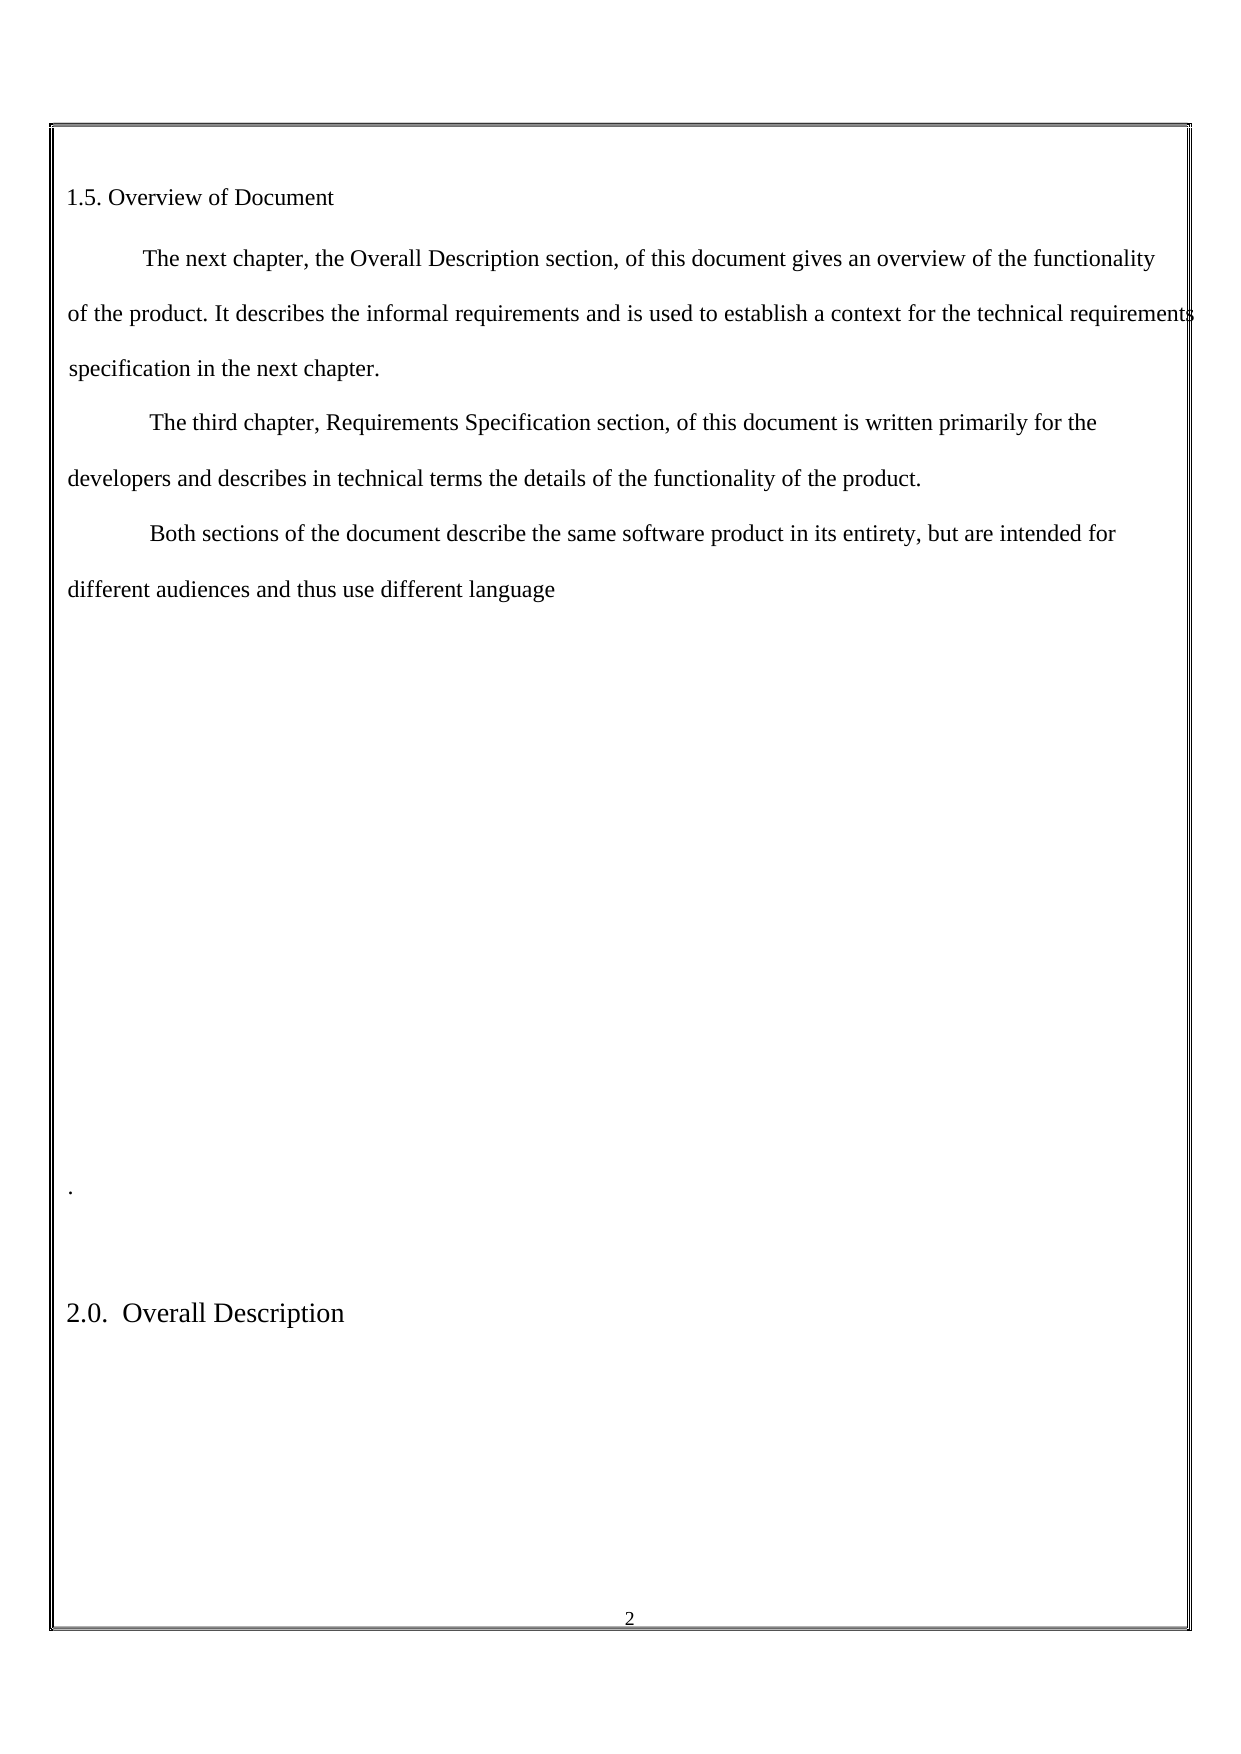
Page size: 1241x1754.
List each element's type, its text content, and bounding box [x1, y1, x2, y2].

text 2.0. Overall Description [66, 1296, 1198, 1328]
picture [52, 122, 1188, 127]
picture [52, 1626, 1188, 1631]
subtitle 1.5. Overview of Document [66, 183, 1148, 210]
text . [67, 1172, 1198, 1199]
text The next chapter, the Overall Description section, of this document gives an overview of the functionality [142, 244, 1198, 271]
text different audiences and thus use different language [67, 575, 1198, 603]
text of the product. It describes the informal requirements and is used to establish a context for the technical requirements specification in the next chapter. [67, 299, 1198, 381]
text developers and describes in technical terms the details of the functionality of the product. [67, 464, 1198, 492]
text The third chapter, Requirements Specification section, of this document is written primarily for the [68, 408, 1179, 436]
text Both sections of the document describe the same software product in its entirety, but are intended for [68, 519, 1198, 547]
